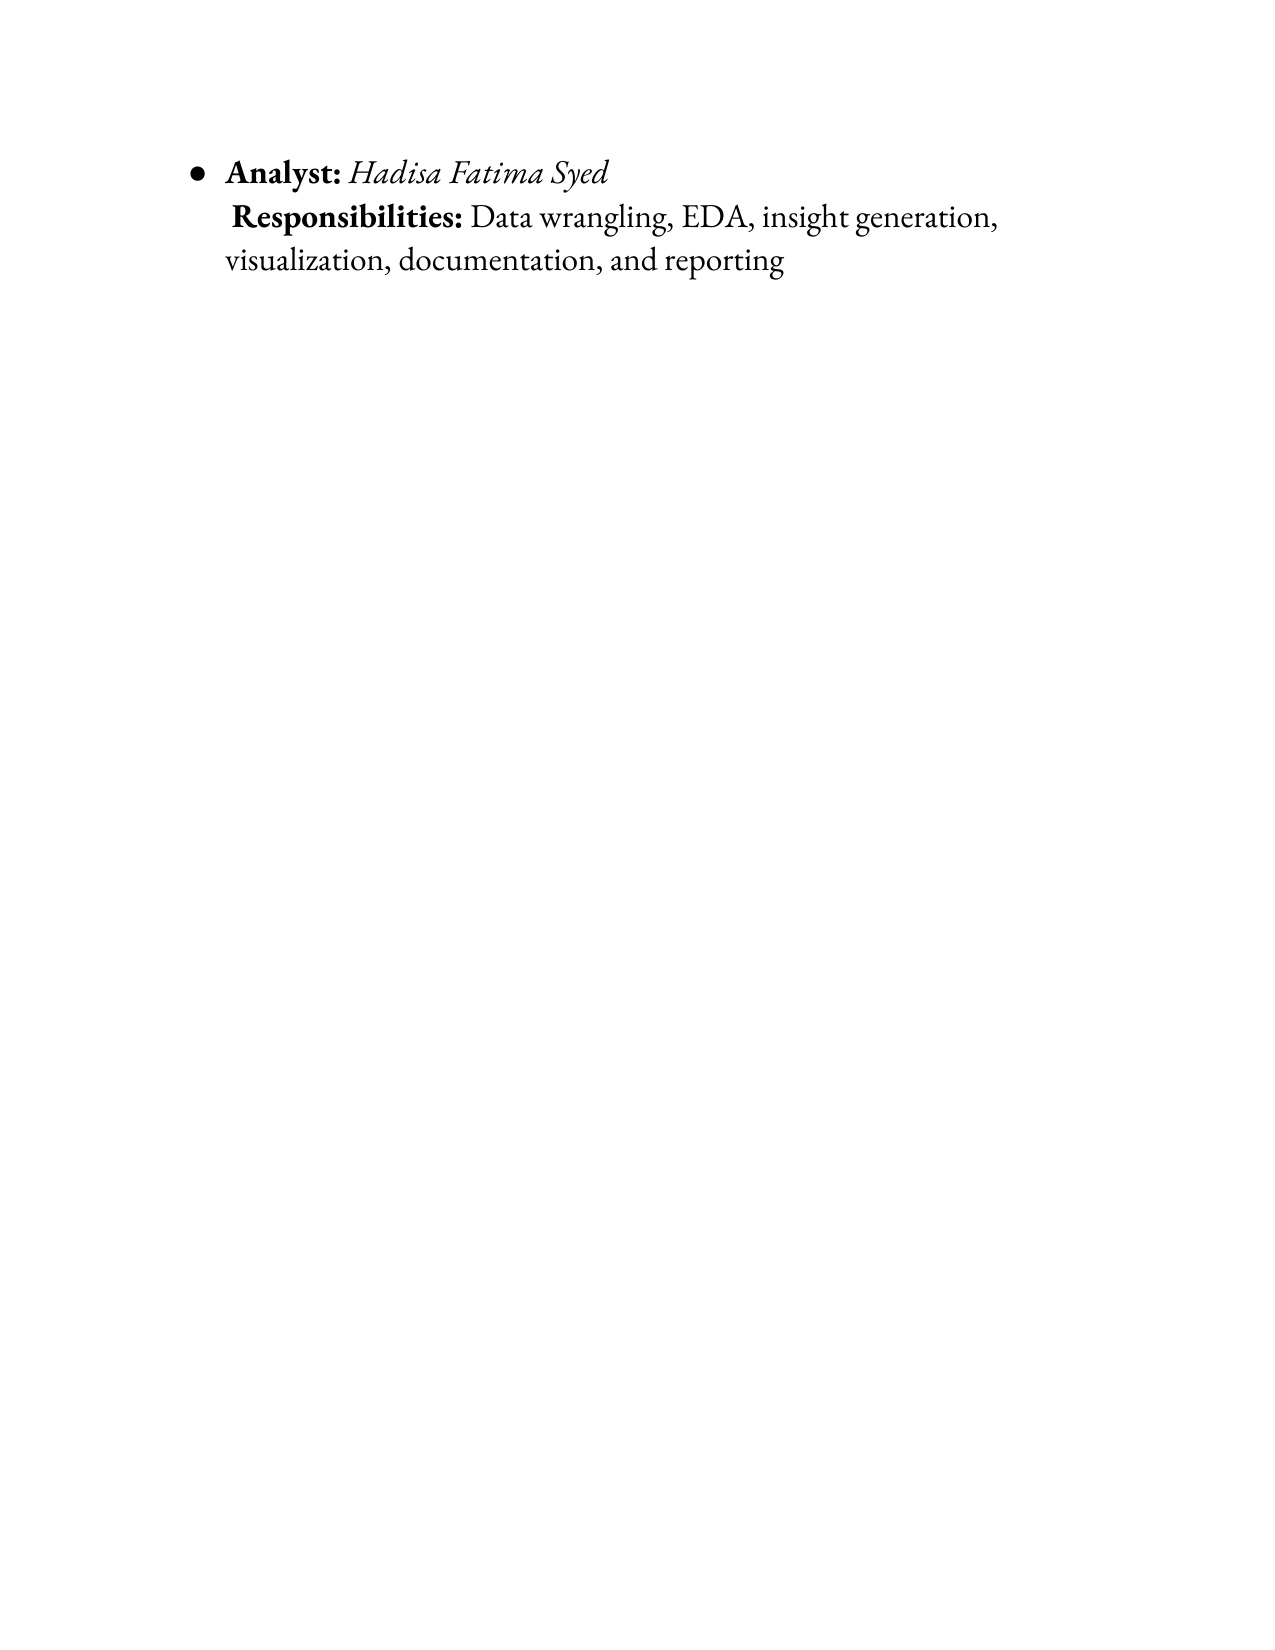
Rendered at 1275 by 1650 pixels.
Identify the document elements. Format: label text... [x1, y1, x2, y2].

list Analyst: Hadisa Fatima Syed Responsibilities: Data wrangling, EDA, insight generation, visualization, documentation, and reporting [187, 150, 1125, 281]
